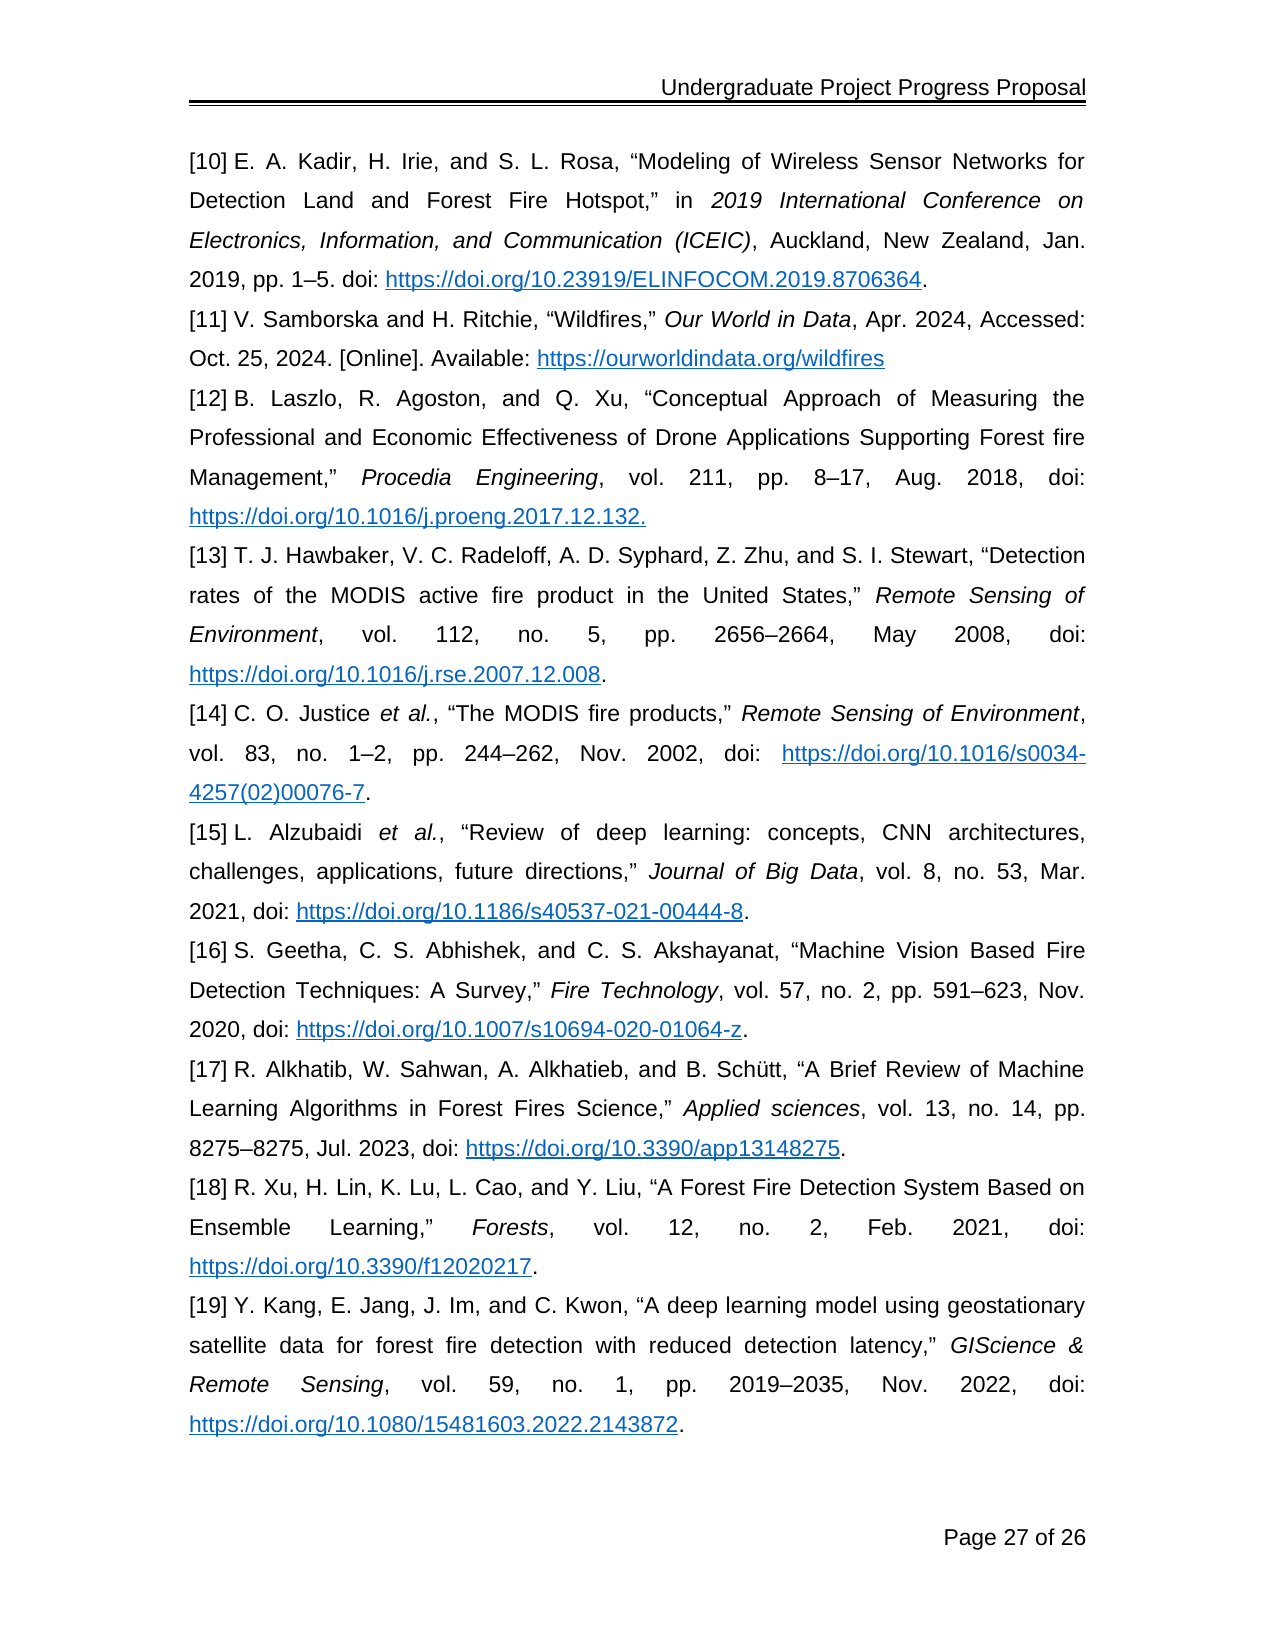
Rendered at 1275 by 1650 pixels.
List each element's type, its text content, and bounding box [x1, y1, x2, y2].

list V. Samborska and H. Ritchie, “Wildfires,” Our World in Data, Apr. 2024, Accessed: Oct. 25, 2024. [Online]. Available: https://ourworldindata.org/wildfires [189, 306, 1086, 371]
list R. Xu, H. Lin, K. Lu, L. Cao, and Y. Liu, “A Forest Fire Detection System Based on Ensemble Learning,” Forests, vol. 12, no. 2, Feb. 2021, doi: https://doi.org/10.3390/f12020217. [189, 1174, 1086, 1279]
list S. Geetha, C. S. Abhishek, and C. S. Akshayanat, “Machine Vision Based Fire Detection Techniques: A Survey,” Fire Technology, vol. 57, no. 2, pp. 591–623, Nov. 2020, doi: https://doi.org/10.1007/s10694-020-01064-z. [189, 937, 1086, 1042]
list Y. Kang, E. Jang, J. Im, and C. Kwon, “A deep learning model using geostationary satellite data for forest fire detection with reduced detection latency,” GIScience & Remote Sensing, vol. 59, no. 1, pp. 2019–2035, Nov. 2022, doi: https://doi.org/10.1080/15481603.2022.2143872. [189, 1292, 1086, 1437]
list B. Laszlo, R. Agoston, and Q. Xu, “Conceptual Approach of Measuring the Professional and Economic Effectiveness of Drone Applications Supporting Forest fire Management,” Procedia Engineering, vol. 211, pp. 8–17, Aug. 2018, doi: https://doi.org/10.1016/j.proeng.2017.12.132. [189, 384, 1086, 529]
list R. Alkhatib, W. Sahwan, A. Alkhatieb, and B. Schütt, “A Brief Review of Machine Learning Algorithms in Forest Fires Science,” Applied sciences, vol. 13, no. 14, pp. 8275–8275, Jul. 2023, doi: https://doi.org/10.3390/app13148275. [189, 1056, 1086, 1161]
list E. A. Kadir, H. Irie, and S. L. Rosa, “Modeling of Wireless Sensor Networks for Detection Land and Forest Fire Hotspot,” in 2019 International Conference on Electronics, Information, and Communication (ICEIC), Auckland, New Zealand, Jan. 2019, pp. 1–5. doi: https://doi.org/10.23919/ELINFOCOM.2019.8706364. [189, 148, 1086, 292]
list L. Alzubaidi et al., “Review of deep learning: concepts, CNN architectures, challenges, applications, future directions,” Journal of Big Data, vol. 8, no. 53, Mar. 2021, doi: https://doi.org/10.1186/s40537-021-00444-8. [189, 819, 1086, 924]
list C. O. Justice et al., “The MODIS fire products,” Remote Sensing of Environment, vol. 83, no. 1–2, pp. 244–262, Nov. 2002, doi: https://doi.org/10.1016/s0034-4257(02)00076-7. [189, 700, 1086, 806]
list T. J. Hawbaker, V. C. Radeloff, A. D. Syphard, Z. Zhu, and S. I. Stewart, “Detection rates of the MODIS active fire product in the United States,” Remote Sensing of Environment, vol. 112, no. 5, pp. 2656–2664, May 2008, doi: https://doi.org/10.1016/j.rse.2007.12.008. [189, 542, 1086, 687]
